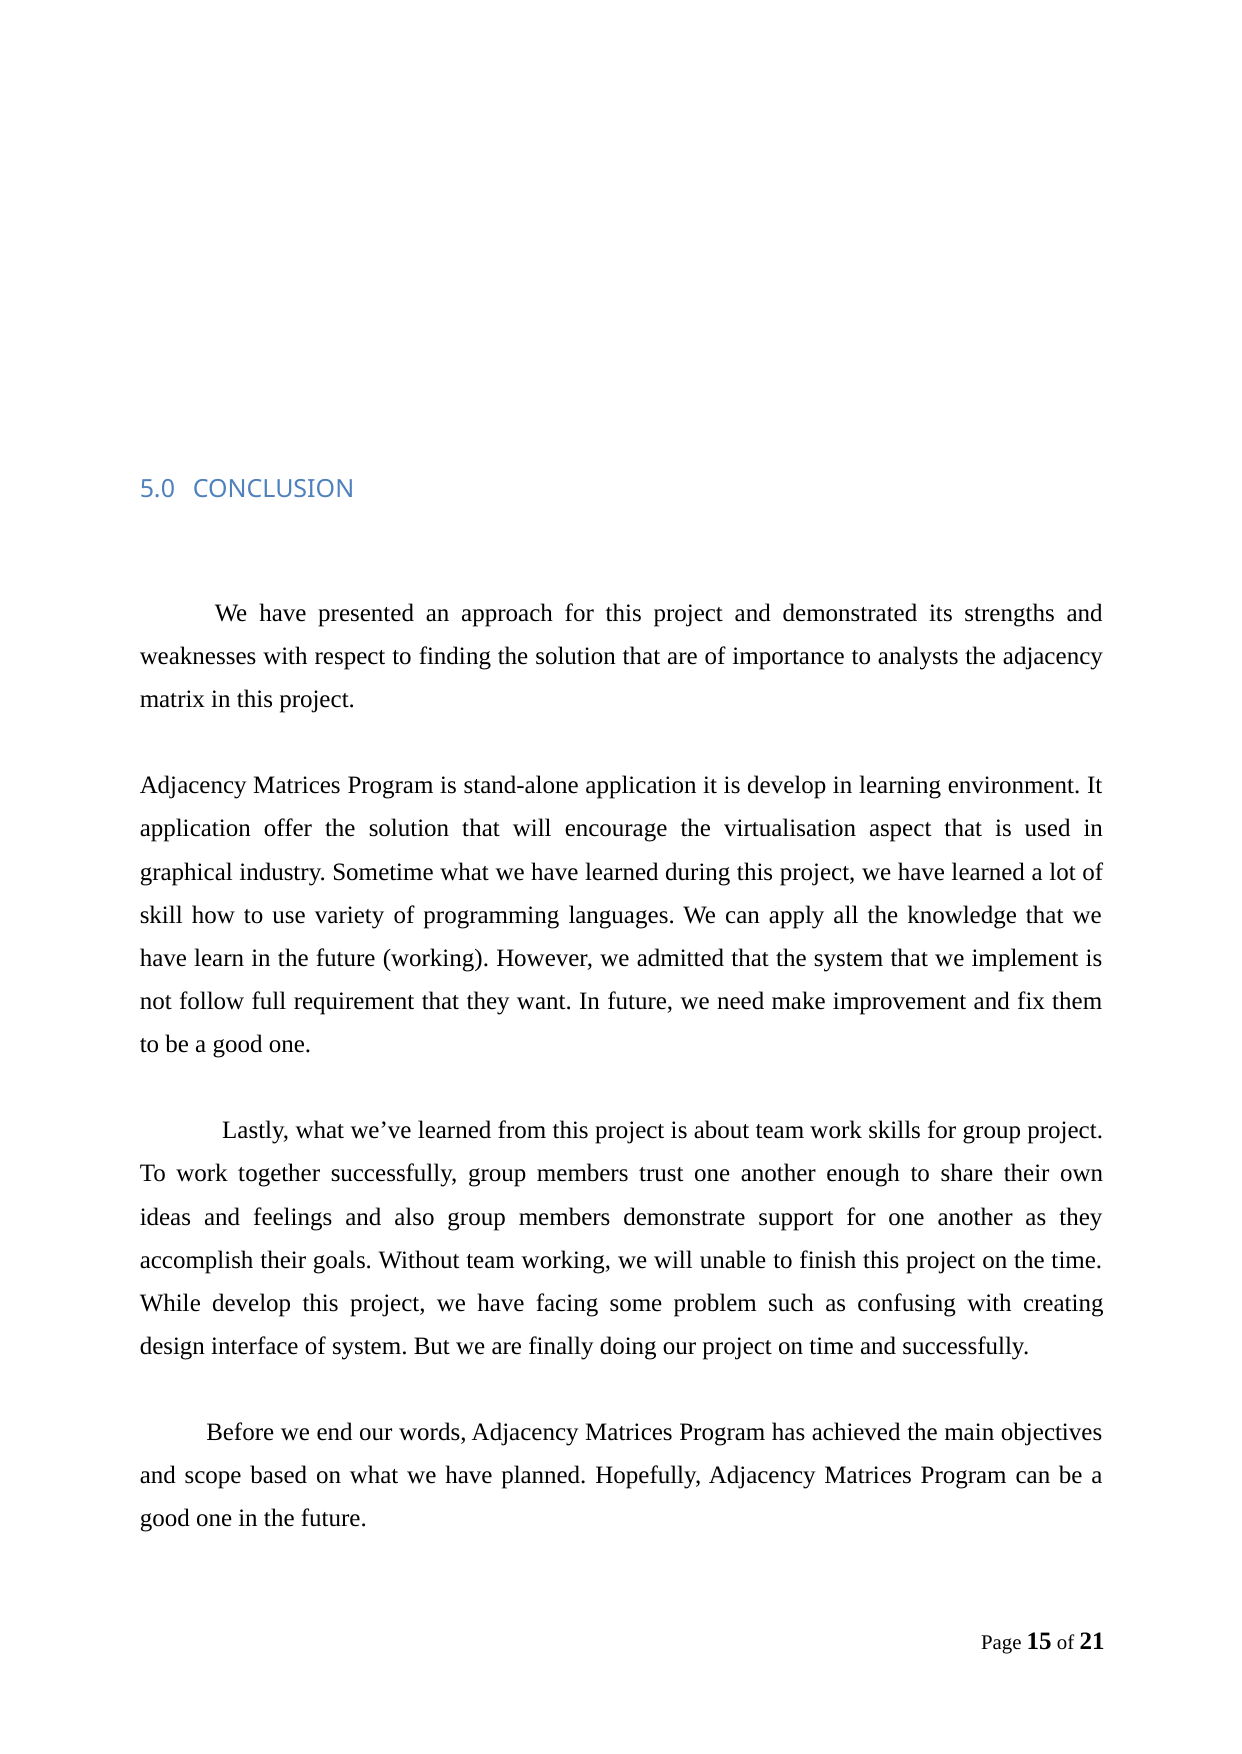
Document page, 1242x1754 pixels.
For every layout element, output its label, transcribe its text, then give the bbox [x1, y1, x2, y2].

text Lastly, what we’ve learned from this project is about team work skills for group project. To work together successfully, group members trust one another enough to share their own ideas and feelings and also group members demonstrate support for one another as they accomplish their goals. Without team working, we will unable to finish this project on the time. While develop this project, we have facing some problem such as confusing with creating design interface of system. But we are finally doing our project on time and successfully. [139, 1168, 1104, 1360]
text We have presented an approach for this project and demonstrated its strengths and weaknesses with respect to finding the solution that are of importance to analysts the adjacency matrix in this project. [139, 598, 1104, 713]
list CONCLUSION [139, 473, 1104, 504]
text Lastly, what we’ve learned from this project is about team work skills for group project. To work together successfully, group members trust one another enough to share their own ideas and feelings and also group members demonstrate support for one another as they accomplish their goals. Without team working, we will unable to finish this project on the time. While develop this project, we have facing some problem such as confusing with creating design interface of system. But we are finally doing our project on time and successfully. [139, 1115, 1104, 1165]
text Before we end our words, Adjacency Matrices Program has achieved the main objectives and scope based on what we have planned. Hopefully, Adjacency Matrices Program can be a good one in the future. [139, 1417, 1104, 1532]
text Adjacency Matrices Program is stand-alone application it is develop in learning environment. It application offer the solution that will encourage the virtualisation aspect that is used in graphical industry. Sometime what we have learned during this project, we have learned a lot of skill how to use variety of programming languages. We can apply all the knowledge that we have learn in the future (working). However, we admitted that the system that we implement is not follow full requirement that they want. In future, we need make improvement and fix them to be a good one. [139, 770, 1104, 1058]
